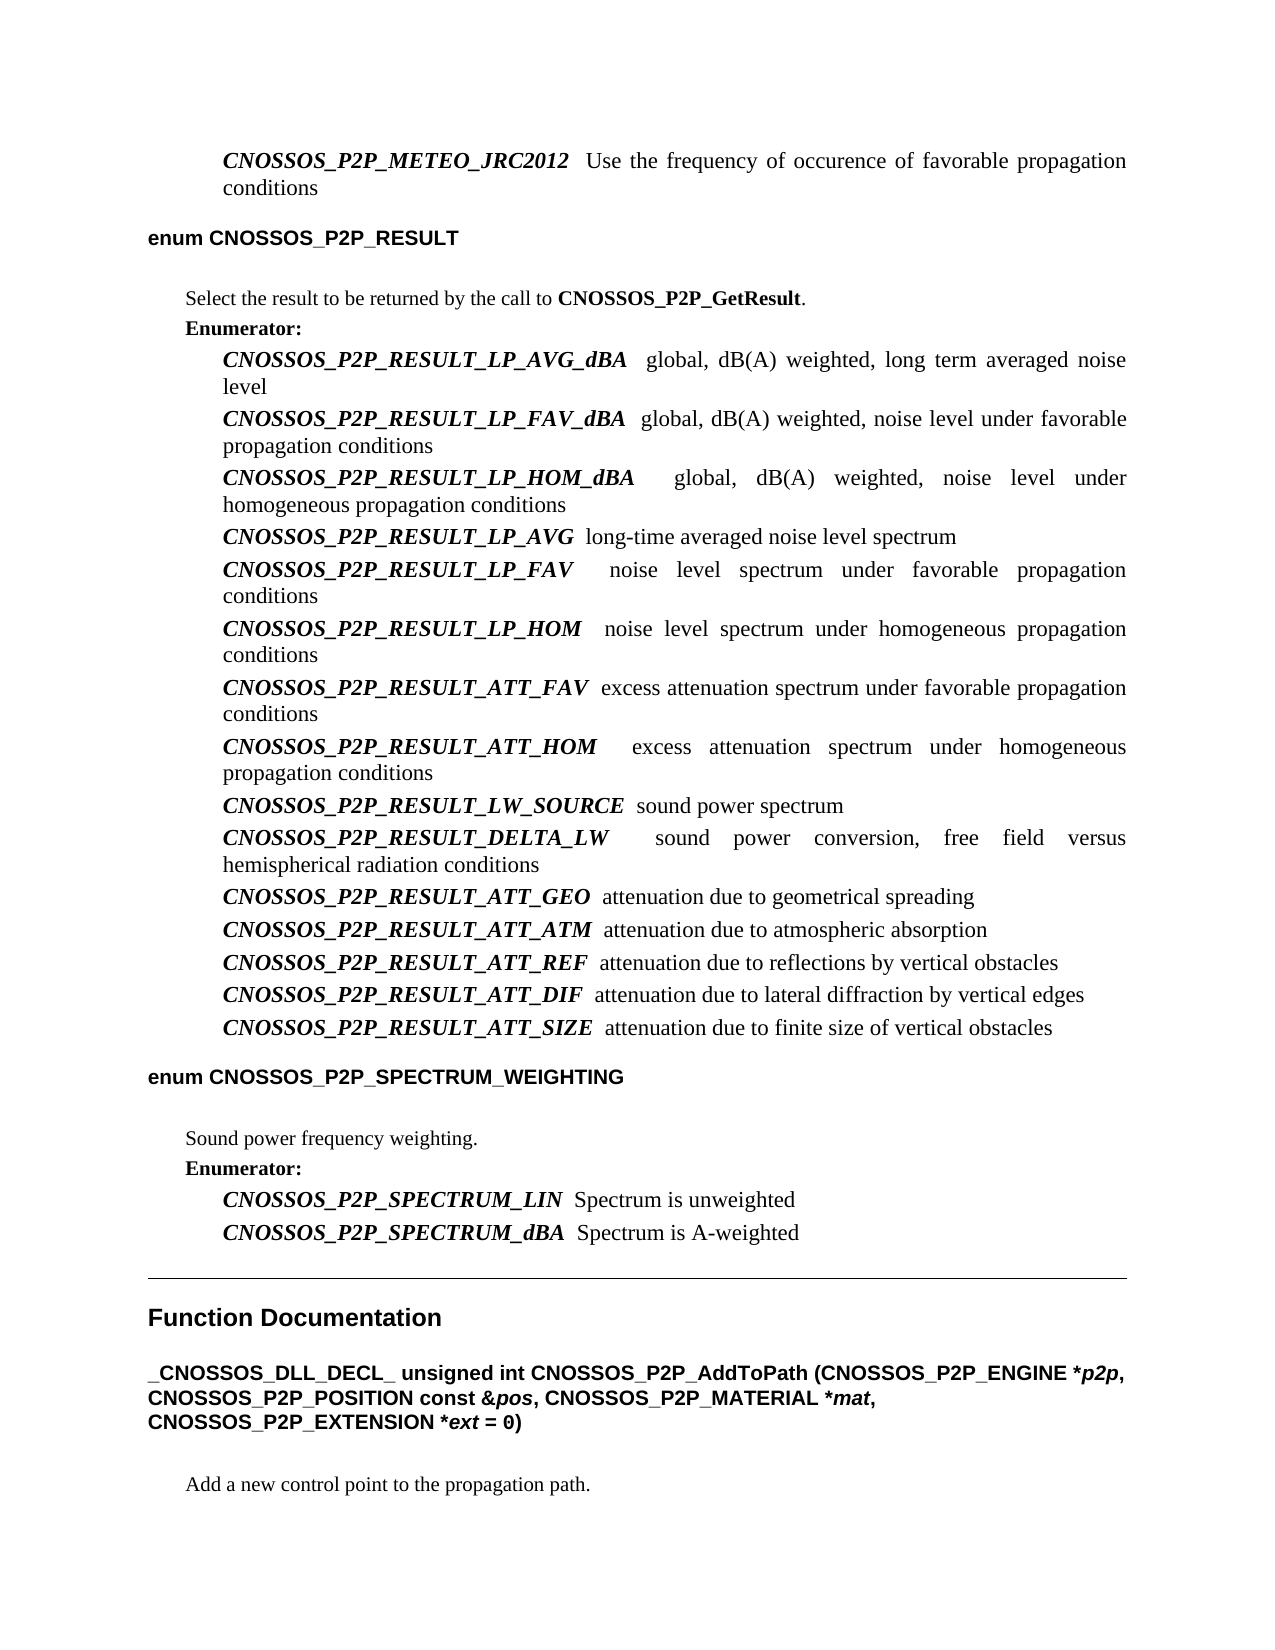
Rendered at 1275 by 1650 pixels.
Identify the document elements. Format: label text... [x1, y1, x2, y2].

text CNOSSOS_P2P_RESULT_ATT_ATM attenuation due to atmospheric absorption [223, 916, 1127, 942]
text CNOSSOS_P2P_RESULT_ATT_HOM excess attenuation spectrum under homogeneous propagation conditions [223, 733, 1127, 786]
text CNOSSOS_P2P_METEO_JRC2012 Use the frequency of occurence of favorable propagation conditions [223, 148, 1127, 200]
text CNOSSOS_P2P_RESULT_LP_FAV_dBA global, dB(A) weighted, noise level under favorable propagation conditions [223, 405, 1127, 458]
subtitle enum CNOSSOS_P2P_SPECTRUM_WEIGHTING [148, 1065, 1127, 1089]
text CNOSSOS_P2P_RESULT_ATT_FAV excess attenuation spectrum under favorable propagation conditions [223, 674, 1127, 727]
list Select the result to be returned by the call to CNOSSOS_P2P_GetResult. [185, 286, 1127, 310]
text CNOSSOS_P2P_RESULT_LP_AVG long-time averaged noise level spectrum [223, 523, 1127, 550]
text CNOSSOS_P2P_RESULT_LP_AVG_dBA global, dB(A) weighted, long term averaged noise level [223, 346, 1127, 399]
text CNOSSOS_P2P_SPECTRUM_dBA Spectrum is A-weighted [223, 1219, 1127, 1245]
subtitle Function Documentation [148, 1303, 1127, 1332]
text CNOSSOS_P2P_RESULT_ATT_SIZE attenuation due to finite size of vertical obstacles [223, 1014, 1127, 1040]
text CNOSSOS_P2P_RESULT_DELTA_LW sound power conversion, free field versus hemispherical radiation conditions [223, 824, 1127, 877]
text CNOSSOS_P2P_RESULT_ATT_DIF attenuation due to lateral diffraction by vertical edges [223, 981, 1127, 1007]
text CNOSSOS_P2P_RESULT_LP_HOM_dBA global, dB(A) weighted, noise level under homogeneous propagation conditions [223, 464, 1127, 517]
text CNOSSOS_P2P_SPECTRUM_LIN Spectrum is unweighted [223, 1186, 1127, 1213]
text CNOSSOS_P2P_RESULT_ATT_REF attenuation due to reflections by vertical obstacles [223, 948, 1127, 975]
list Enumerator: [185, 316, 1127, 340]
subtitle enum CNOSSOS_P2P_RESULT [148, 225, 1127, 249]
text CNOSSOS_P2P_RESULT_ATT_GEO attenuation due to geometrical spreading [223, 883, 1127, 910]
list Enumerator: [185, 1156, 1127, 1180]
text CNOSSOS_P2P_RESULT_LW_SOURCE sound power spectrum [223, 792, 1127, 818]
subtitle _CNOSSOS_DLL_DECL_ unsigned int CNOSSOS_P2P_AddToPath (CNOSSOS_P2P_ENGINE *p2p, CNOSSOS_P2P_POSITION const &pos, CNOSSOS_P2P_MATERIAL *mat, CNOSSOS_P2P_EXTENSION *ext = 0) [148, 1357, 1127, 1435]
text CNOSSOS_P2P_RESULT_LP_HOM noise level spectrum under homogeneous propagation conditions [223, 615, 1127, 668]
text CNOSSOS_P2P_RESULT_LP_FAV noise level spectrum under favorable propagation conditions [223, 556, 1127, 609]
list Add a new control point to the propagation path. [185, 1472, 1127, 1496]
list Sound power frequency weighting. [185, 1126, 1127, 1150]
